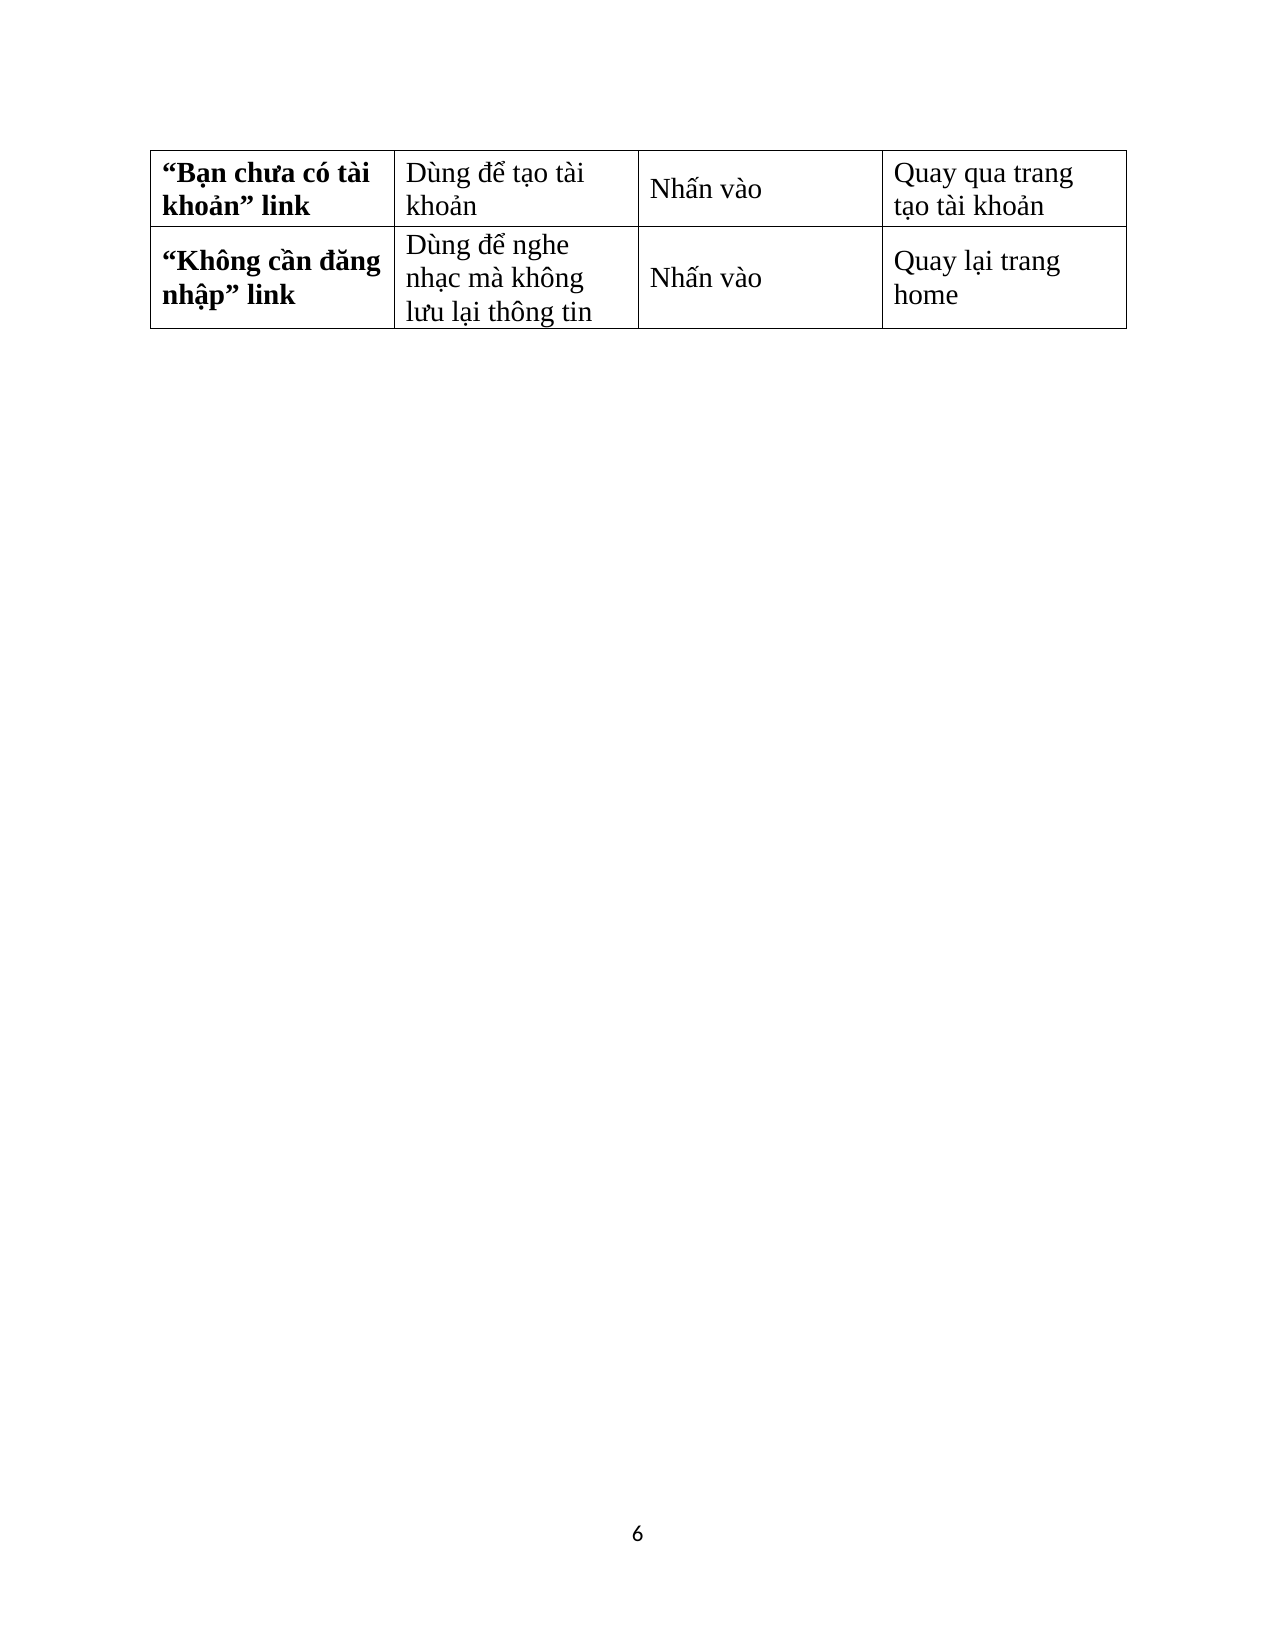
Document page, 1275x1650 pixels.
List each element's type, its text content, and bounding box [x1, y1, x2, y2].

table_cell Quay qua trang tạo tài khoản [883, 151, 1126, 226]
table_cell Nhấn vào [639, 227, 882, 327]
table_cell Dùng để tạo tài khoản [395, 151, 638, 226]
table_cell Quay lại trang home [883, 227, 1126, 327]
table_cell “Không cần đăng nhập” link [151, 227, 394, 327]
table_cell Nhấn vào [639, 151, 882, 226]
table_cell Dùng để nghe nhạc mà không lưu lại thông tin [395, 227, 638, 327]
table_cell “Bạn chưa có tài khoản” link [151, 151, 394, 226]
